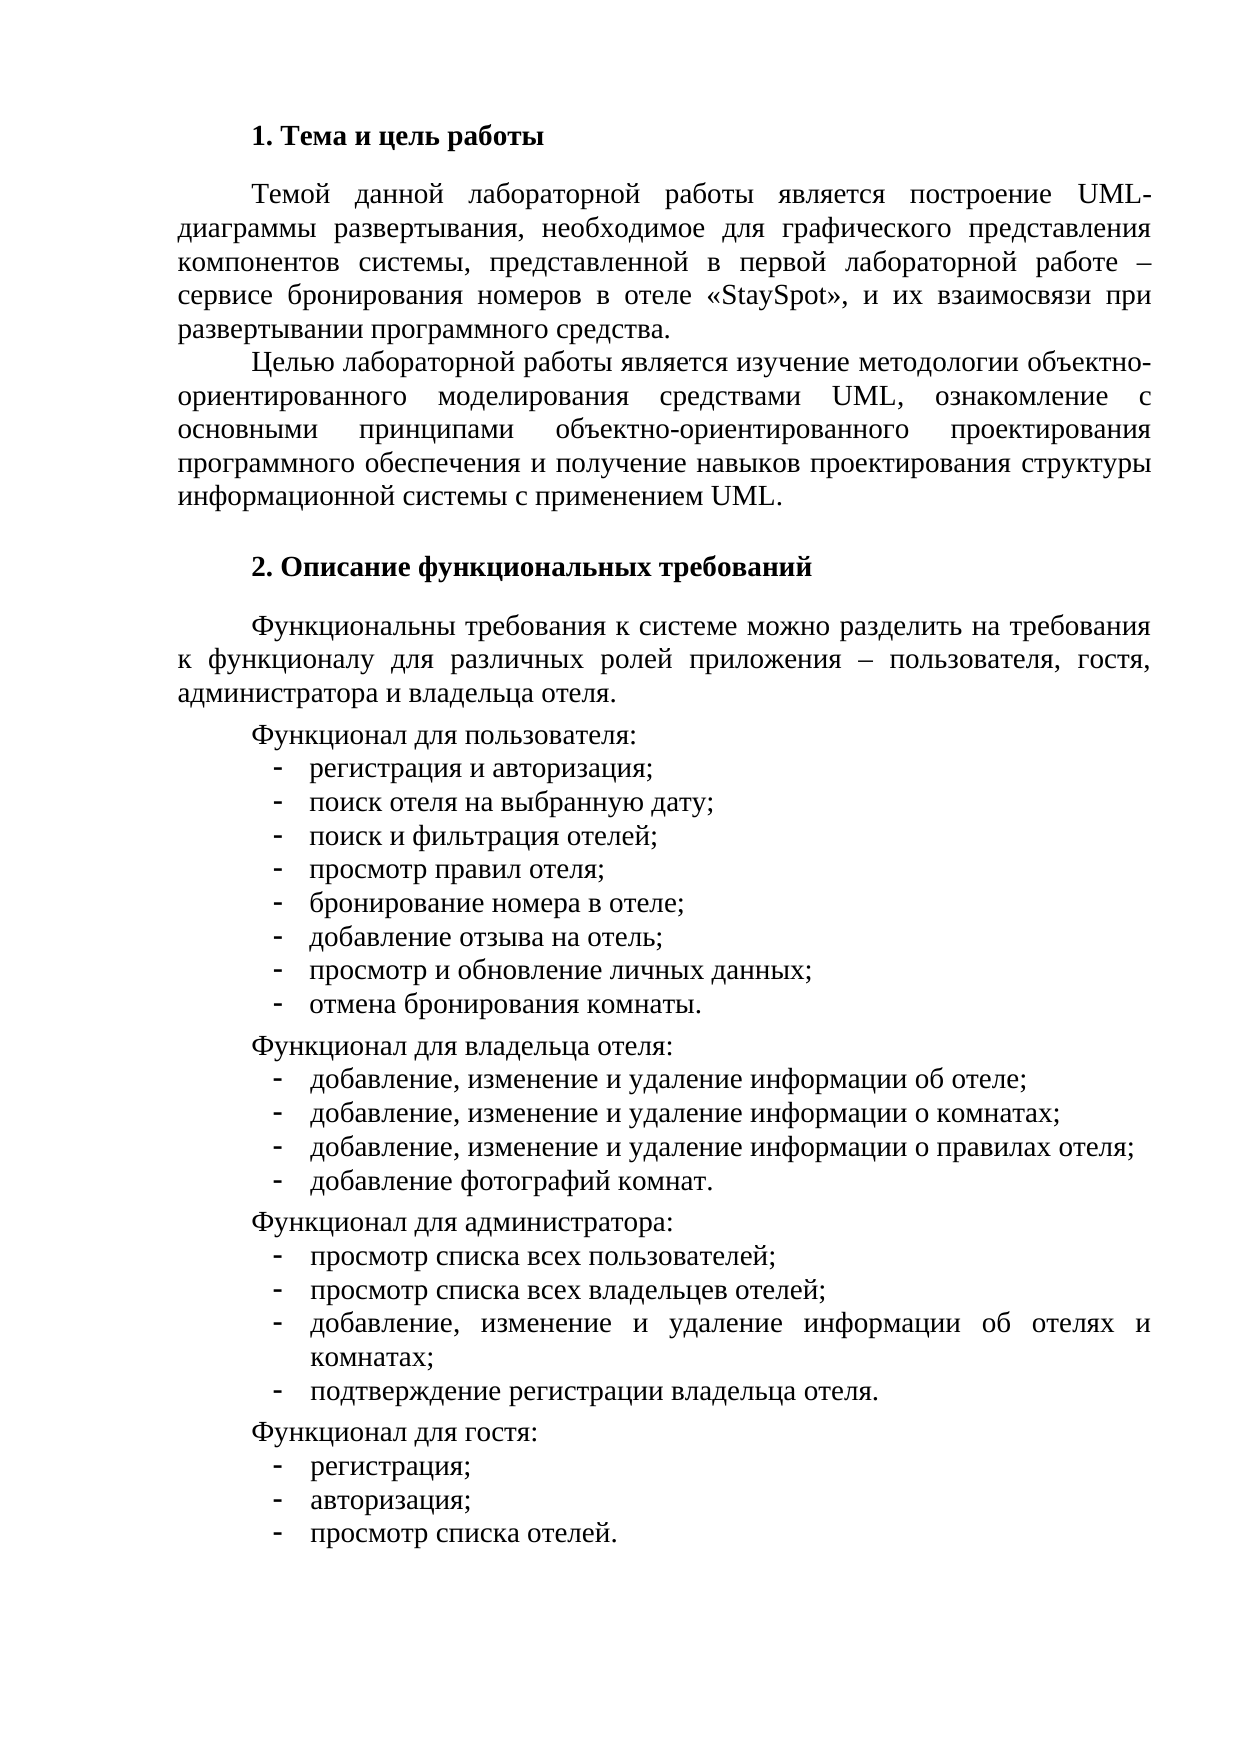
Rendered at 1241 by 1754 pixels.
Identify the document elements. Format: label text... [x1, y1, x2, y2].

list добавление фотографий комнат. [273, 1163, 1152, 1196]
text Функционал для владельца отеля: [177, 1028, 1152, 1062]
text Функционал для гостя: [177, 1414, 1152, 1448]
list авторизация; [273, 1482, 1152, 1515]
text Темой данной лабораторной работы является построение UML-диаграммы развертывания, необходимое для графического представления компонентов системы, представленной в первой лабораторной работе – сервисе бронирования номеров в отеле «StaySpot», и их взаимосвязи при развертывании программного средства. [177, 177, 1152, 344]
text Функционал для пользователя: [177, 717, 1152, 751]
list регистрация; [273, 1448, 1152, 1482]
text Целью лабораторной работы является изучение методологии объектно-ориентированного моделирования средствами UML, ознакомление с основными принципами объектно-ориентированного проектирования программного обеспечения и получение навыков проектирования структуры информационной системы с применением UML. [177, 344, 1152, 512]
list подтверждение регистрации владельца отеля. [273, 1373, 1152, 1406]
list поиск отеля на выбранную дату; [273, 784, 1152, 818]
text Функционал для администратора: [177, 1204, 1152, 1238]
list просмотр списка всех пользователей; [273, 1238, 1152, 1272]
list поиск и фильтрация отелей; [273, 818, 1152, 852]
list регистрация и авторизация; [273, 751, 1152, 784]
subtitle Тема и цель работы [177, 118, 1152, 152]
list просмотр и обновление личных данных; [273, 952, 1152, 986]
text Функциональны требования к системе можно разделить на требования к функционалу для различных ролей приложения – пользователя, гостя, администратора и владельца отеля. [177, 608, 1152, 709]
list просмотр списка всех владельцев отелей; [273, 1272, 1152, 1305]
list добавление, изменение и удаление информации об отеле; [273, 1062, 1152, 1095]
list добавление отзыва на отель; [273, 919, 1152, 952]
list отмена бронирования комнаты. [273, 986, 1152, 1020]
list добавление, изменение и удаление информации об отелях и комнатах; [273, 1305, 1152, 1373]
list просмотр правил отеля; [273, 852, 1152, 885]
list добавление, изменение и удаление информации о комнатах; [273, 1095, 1152, 1129]
subtitle Описание функциональных требований [177, 549, 1152, 583]
list добавление, изменение и удаление информации о правилах отеля; [273, 1129, 1152, 1163]
list просмотр списка отелей. [273, 1515, 1152, 1549]
list бронирование номера в отеле; [273, 885, 1152, 919]
